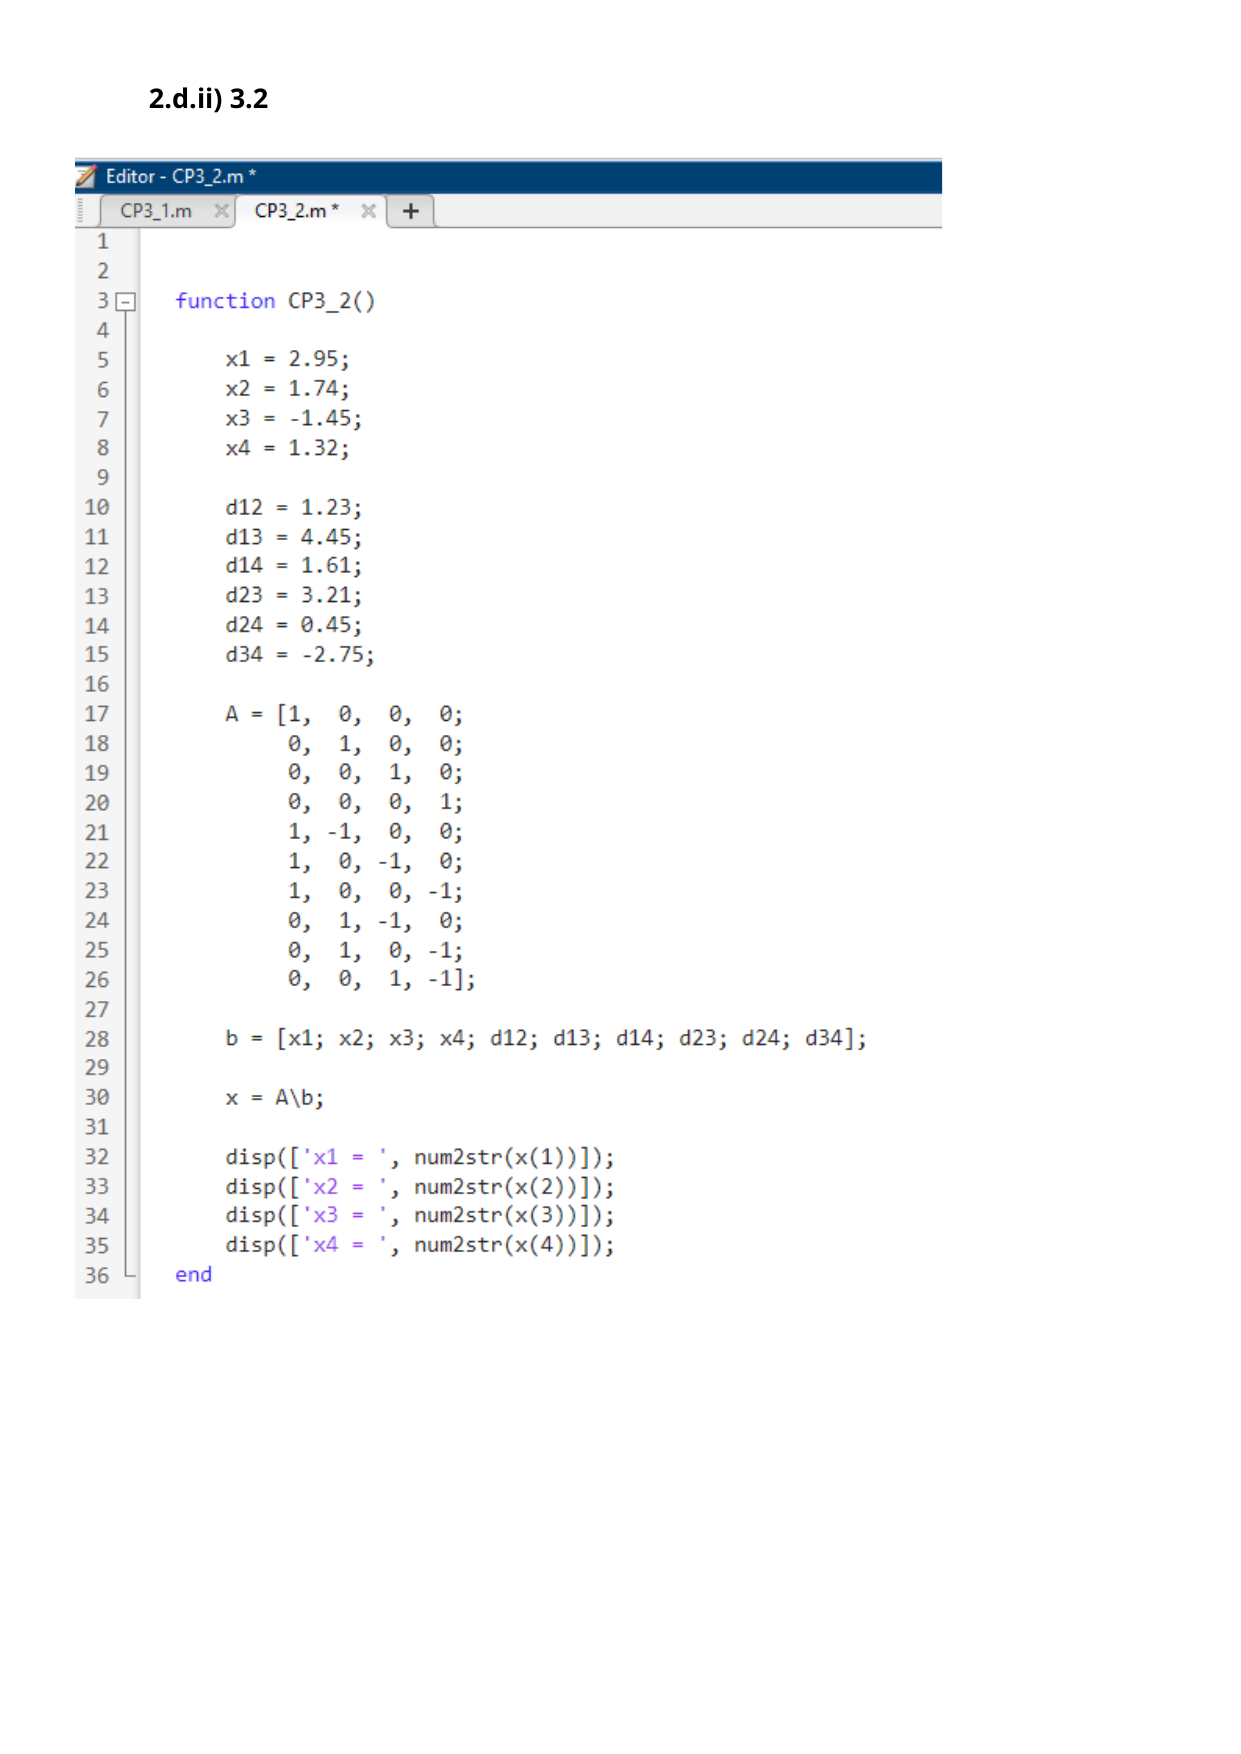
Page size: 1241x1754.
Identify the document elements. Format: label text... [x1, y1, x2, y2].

subtitle 3.2 [149, 79, 1165, 116]
picture [75, 156, 943, 1299]
